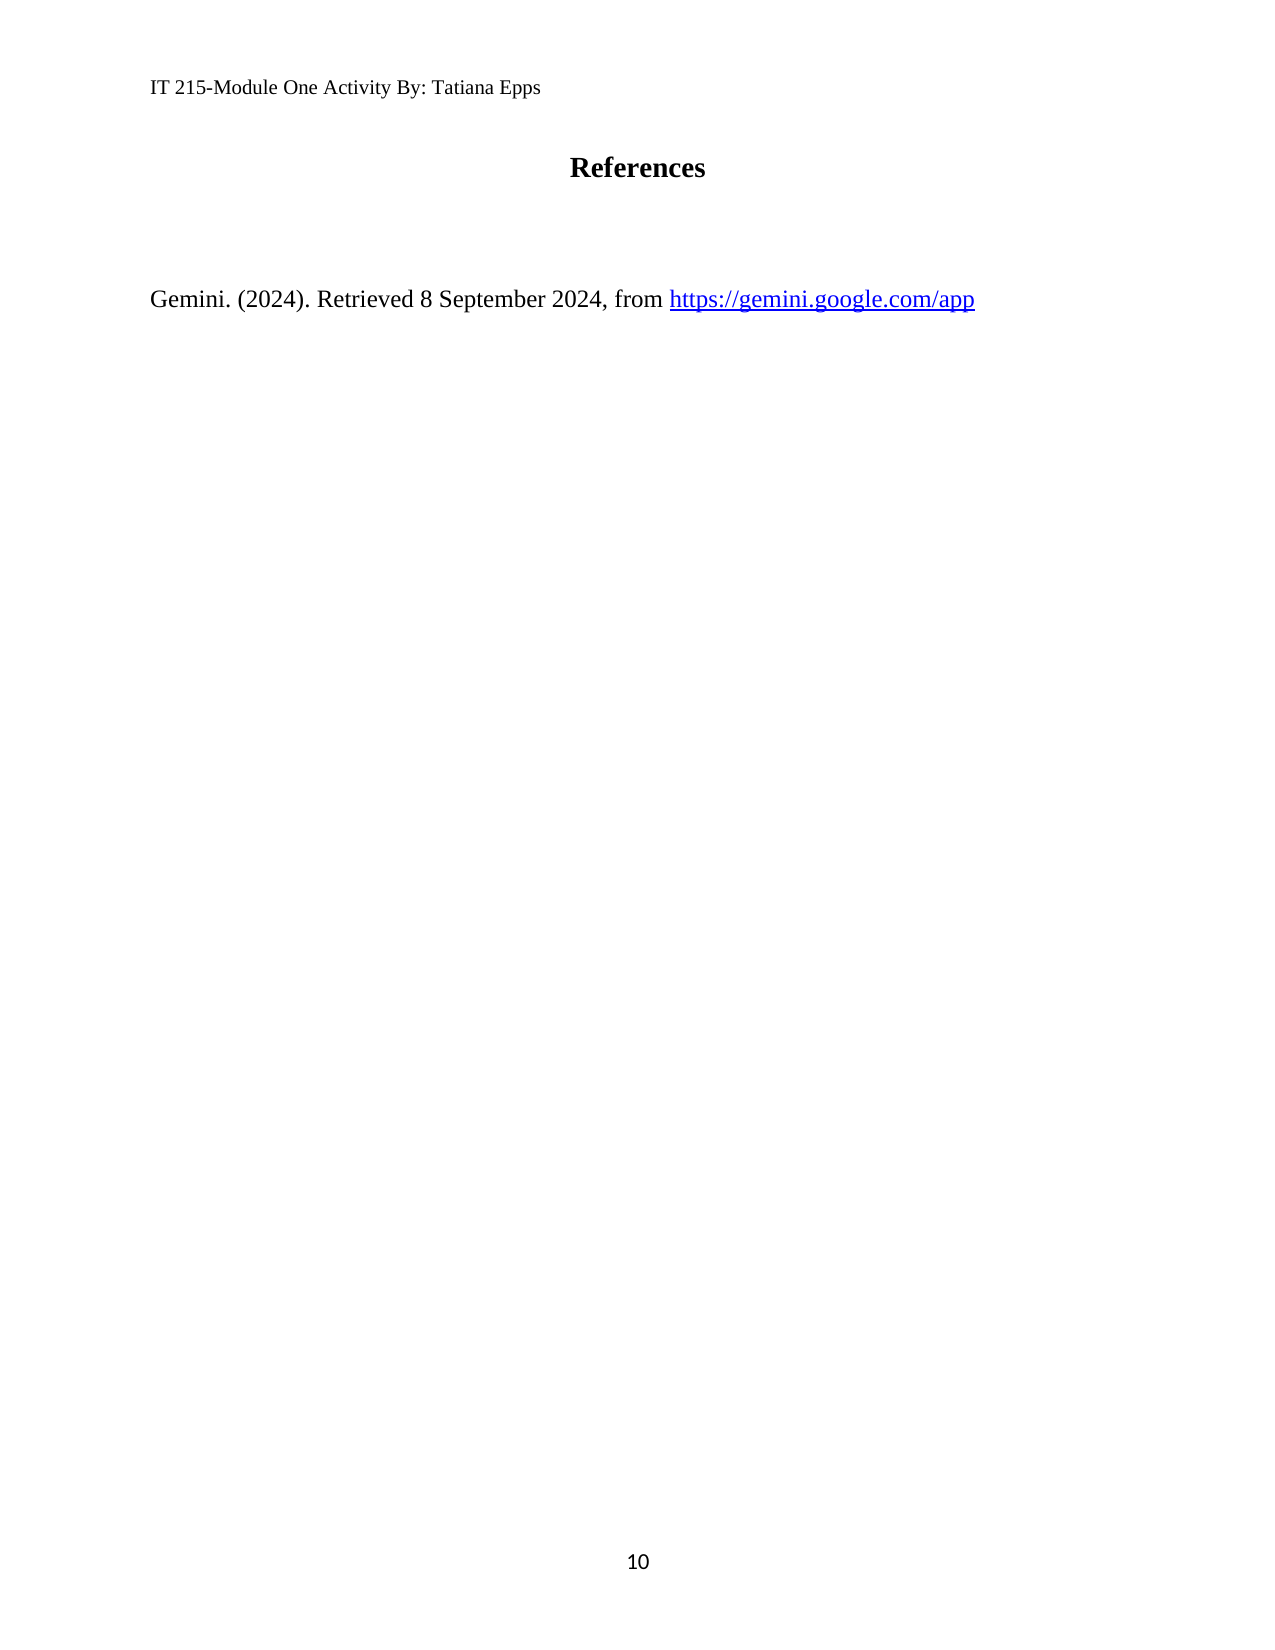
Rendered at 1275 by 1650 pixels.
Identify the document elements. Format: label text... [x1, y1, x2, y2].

text Gemini. (2024). Retrieved 8 September 2024, from https://gemini.google.com/app [150, 284, 1125, 313]
text References [150, 150, 1125, 183]
